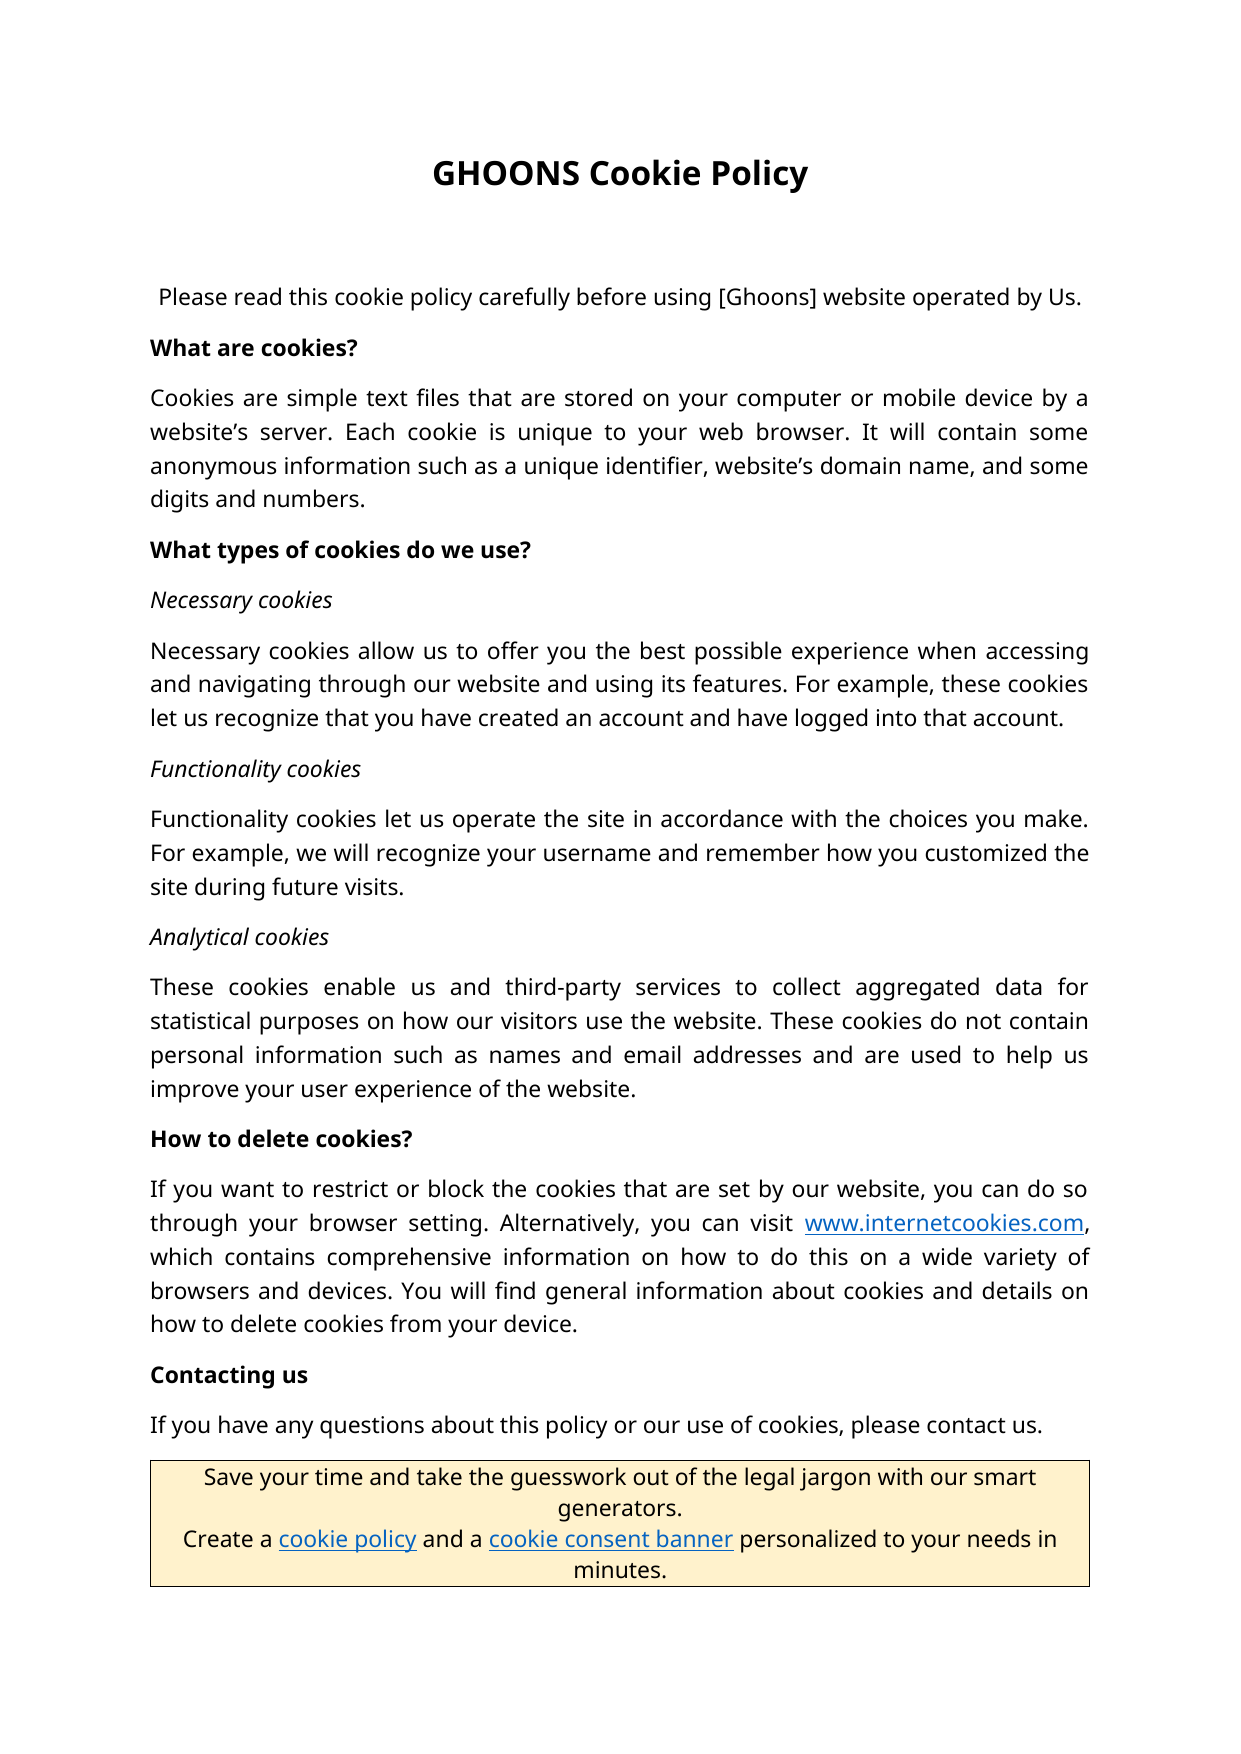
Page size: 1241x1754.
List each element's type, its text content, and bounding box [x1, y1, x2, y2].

text Functionality cookies [150, 752, 1090, 784]
text Please read this cookie policy carefully before using [Ghoons] website operated by Us. [150, 281, 1090, 312]
text Necessary cookies [150, 584, 1090, 615]
text These cookies enable us and third-party services to collect aggregated data for statistical purposes on how our visitors use the website. These cookies do not contain personal information such as names and email addresses and are used to help us improve your user experience of the website. [150, 971, 1090, 1104]
text What types of cookies do we use? [150, 534, 1090, 565]
text Contacting us [150, 1359, 1090, 1390]
text If you have any questions about this policy or our use of cookies, please contact us. [150, 1409, 1090, 1440]
text What are cookies? [150, 332, 1090, 363]
table_header Save your time and take the guesswork out of the legal jargon with our smart generators. Create a cookie policy and a cookie consent banner personalized to your needs in minutes. [151, 1461, 1089, 1586]
text Analytical cookies [150, 921, 1090, 952]
text GHOONS Cookie Policy [150, 150, 1090, 195]
text How to delete cookies? [150, 1123, 1090, 1154]
text Cookies are simple text files that are stored on your computer or mobile device by a website’s server. Each cookie is unique to your web browser. It will contain some anonymous information such as a unique identifier, website’s domain name, and some digits and numbers. [150, 382, 1090, 514]
text Necessary cookies allow us to offer you the best possible experience when accessing and navigating through our website and using its features. For example, these cookies let us recognize that you have created an account and have logged into that account. [150, 634, 1090, 733]
text Functionality cookies let us operate the site in accordance with the choices you make. For example, we will recognize your username and remember how you customized the site during future visits. [150, 803, 1090, 902]
text If you want to restrict or block the cookies that are set by our website, you can do so through your browser setting. Alternatively, you can visit www.internetcookies.com, which contains comprehensive information on how to do this on a wide variety of browsers and devices. You will find general information about cookies and details on how to delete cookies from your device. [150, 1173, 1090, 1339]
